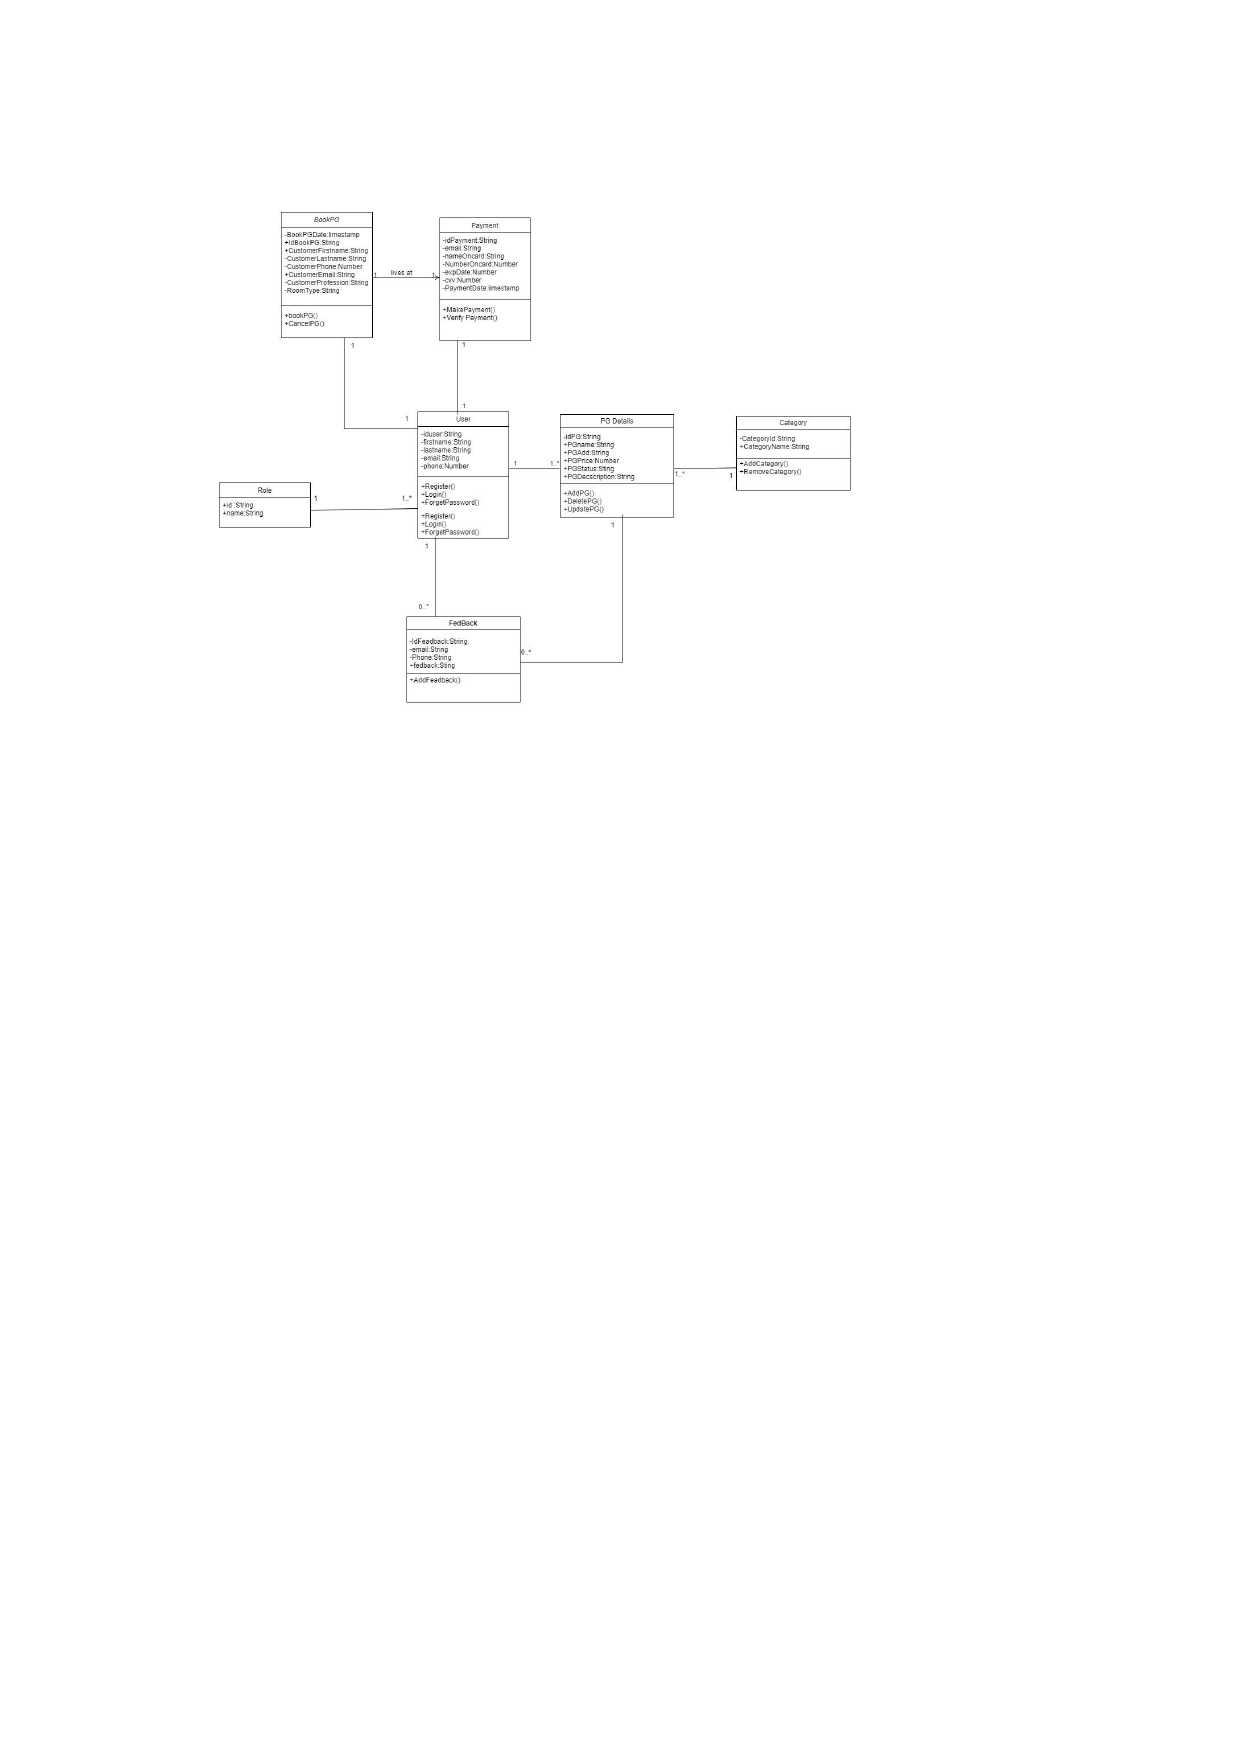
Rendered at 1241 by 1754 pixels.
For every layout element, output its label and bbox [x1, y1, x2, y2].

picture [150, 150, 1091, 815]
